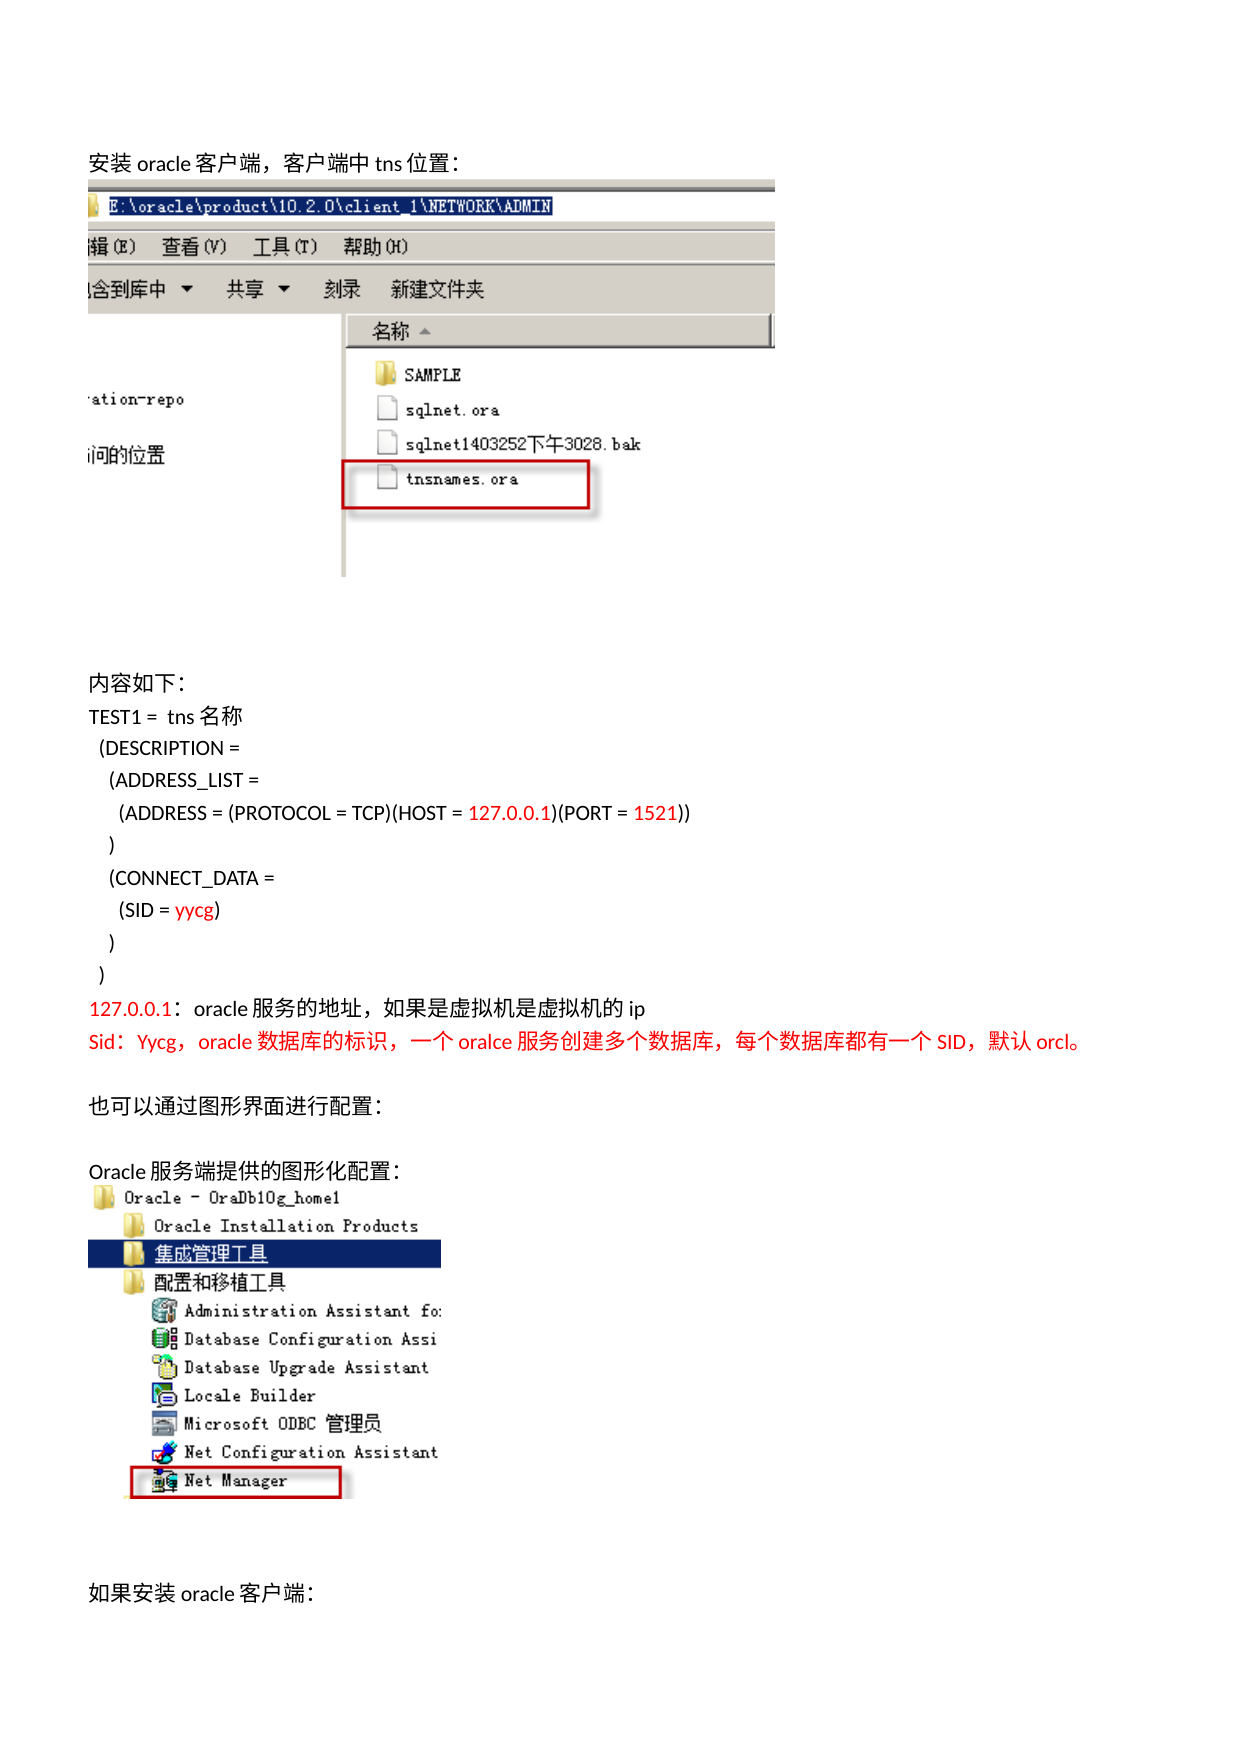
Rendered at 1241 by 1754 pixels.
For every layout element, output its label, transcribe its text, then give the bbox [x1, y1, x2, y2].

text (SID = yycg) [89, 893, 1167, 926]
text Sid：Yycg，oracle数据库的标识，一个oralce服务创建多个数据库，每个数据库都有一个SID，默认orcl。 [89, 1023, 1167, 1056]
text ) [89, 926, 1167, 958]
text Oracle服务端提供的图形化配置： [89, 1153, 1167, 1186]
text 如果安装oracle客户端： [89, 1576, 1167, 1608]
text 安装oracle客户端，客户端中tns位置： [89, 146, 1167, 178]
text (ADDRESS_LIST = [89, 763, 1167, 796]
text 也可以通过图形界面进行配置： [89, 1088, 1167, 1121]
text (DESCRIPTION = [89, 731, 1167, 763]
text ) [89, 828, 1167, 861]
text (ADDRESS = (PROTOCOL = TCP)(HOST = 127.0.0.1)(PORT = 1521)) [89, 796, 1167, 828]
text 内容如下： [89, 666, 1167, 698]
text (CONNECT_DATA = [89, 861, 1167, 893]
picture [88, 178, 775, 577]
text ) [89, 958, 1167, 991]
text 127.0.0.1：oracle服务的地址，如果是虚拟机是虚拟机的ip [89, 991, 1167, 1023]
text TEST1 = tns名称 [89, 698, 1167, 731]
picture [88, 1185, 441, 1499]
